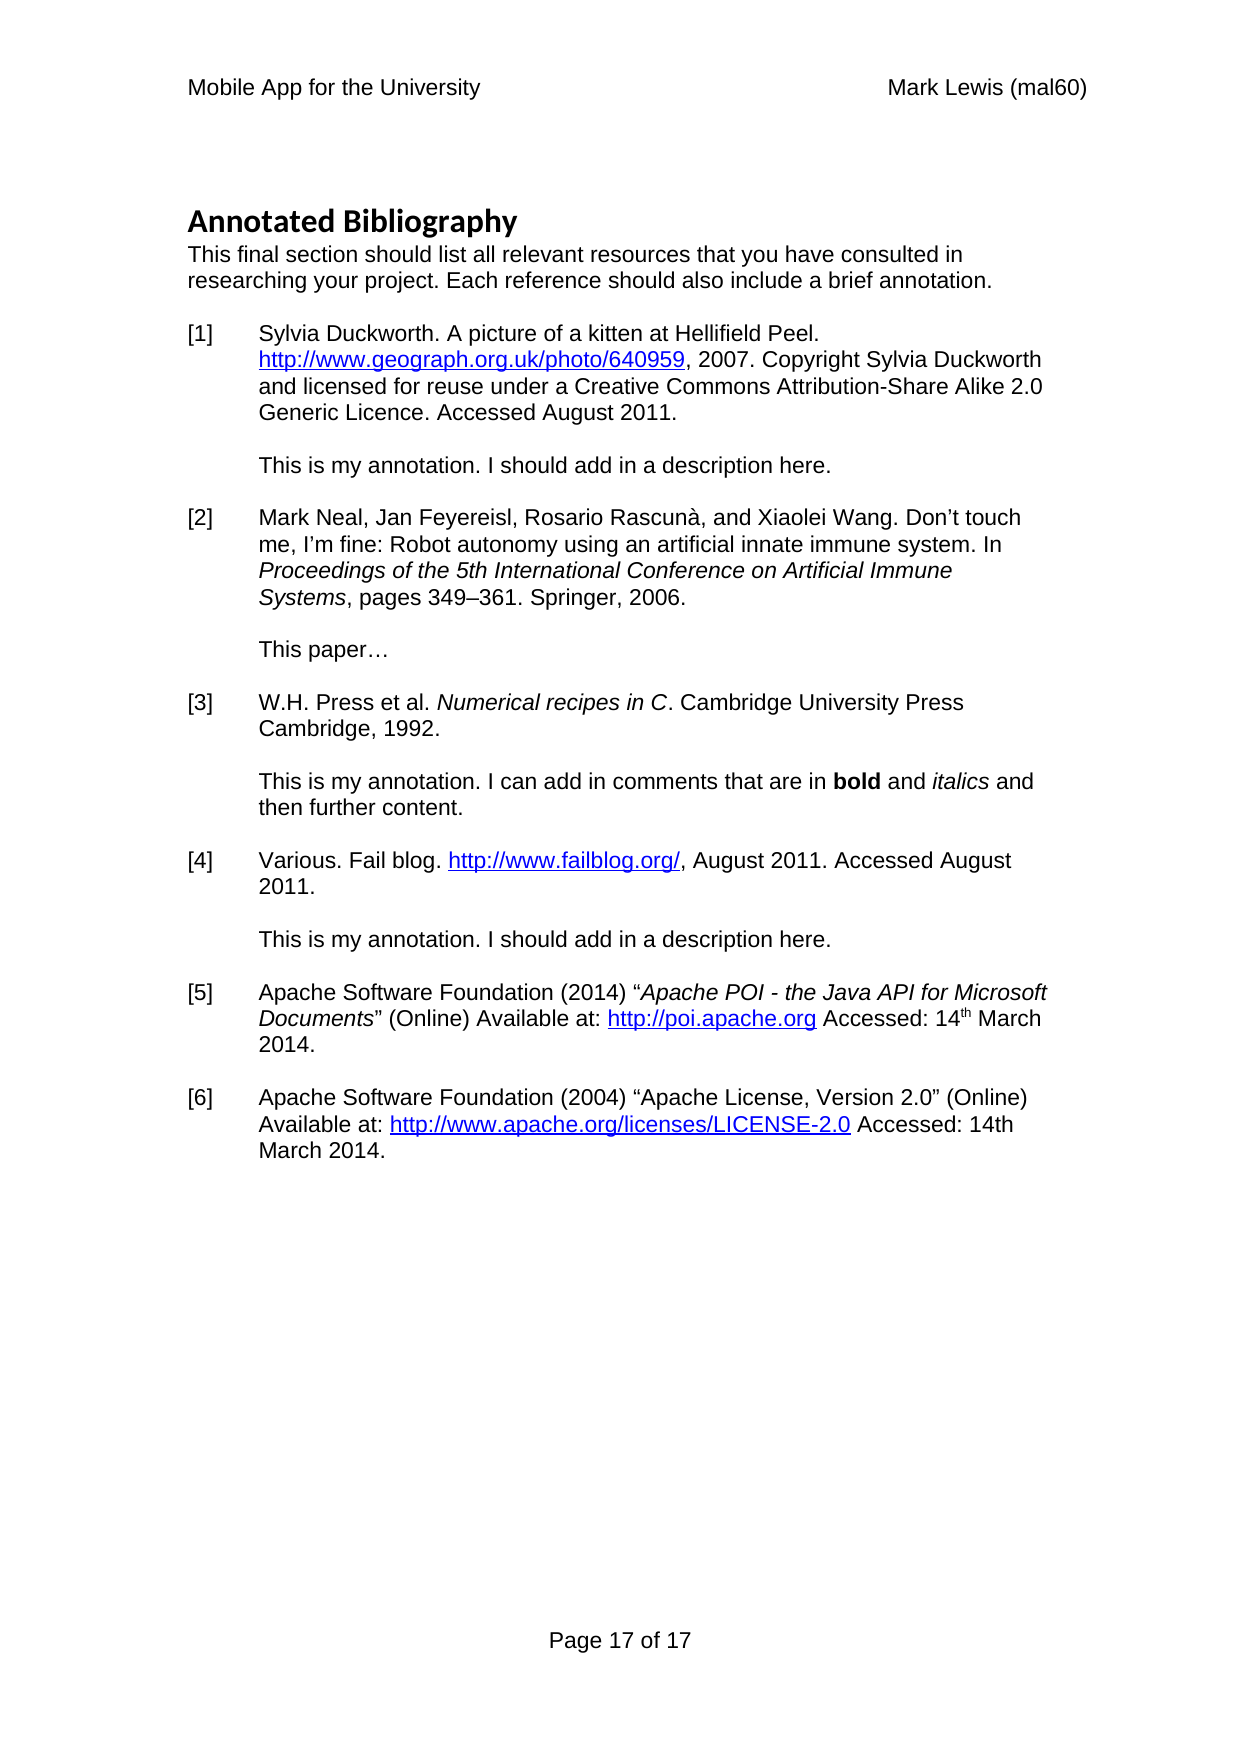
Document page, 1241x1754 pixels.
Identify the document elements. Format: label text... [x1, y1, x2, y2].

list W.H. Press et al. Numerical recipes in C. Cambridge University Press Cambridge, 1992. This is my annotation. I can add in comments that are in bold and italics and then further content. [187, 689, 1053, 847]
subtitle Annotated Bibliography [187, 200, 1053, 241]
list Apache Software Foundation (2014) “Apache POI - the Java API for Microsoft Documents” (Online) Available at: http://poi.apache.org Accessed: 14th March 2014. [187, 979, 1053, 1058]
list Mark Neal, Jan Feyereisl, Rosario Rascunà, and Xiaolei Wang. Don’t touch me, I’m fine: Robot autonomy using an artificial innate immune system. In Proceedings of the 5th International Conference on Artificial Immune Systems, pages 349–361. Springer, 2006. This paper… [187, 504, 1053, 689]
list Apache Software Foundation (2004) “Apache License, Version 2.0” (Online) Available at: http://www.apache.org/licenses/LICENSE-2.0 Accessed: 14th March 2014. [187, 1084, 1053, 1189]
list Sylvia Duckworth. A picture of a kitten at Hellifield Peel. http://www.geograph.org.uk/photo/640959, 2007. Copyright Sylvia Duckworth and licensed for reuse under a Creative Commons Attribution-Share Alike 2.0 Generic Licence. Accessed August 2011. This is my annotation. I should add in a description here. [187, 320, 1053, 504]
list Various. Fail blog. http://www.failblog.org/, August 2011. Accessed August 2011. This is my annotation. I should add in a description here. [187, 847, 1053, 952]
text This final section should list all relevant resources that you have consulted in researching your project. Each reference should also include a brief annotation. [187, 241, 1053, 293]
